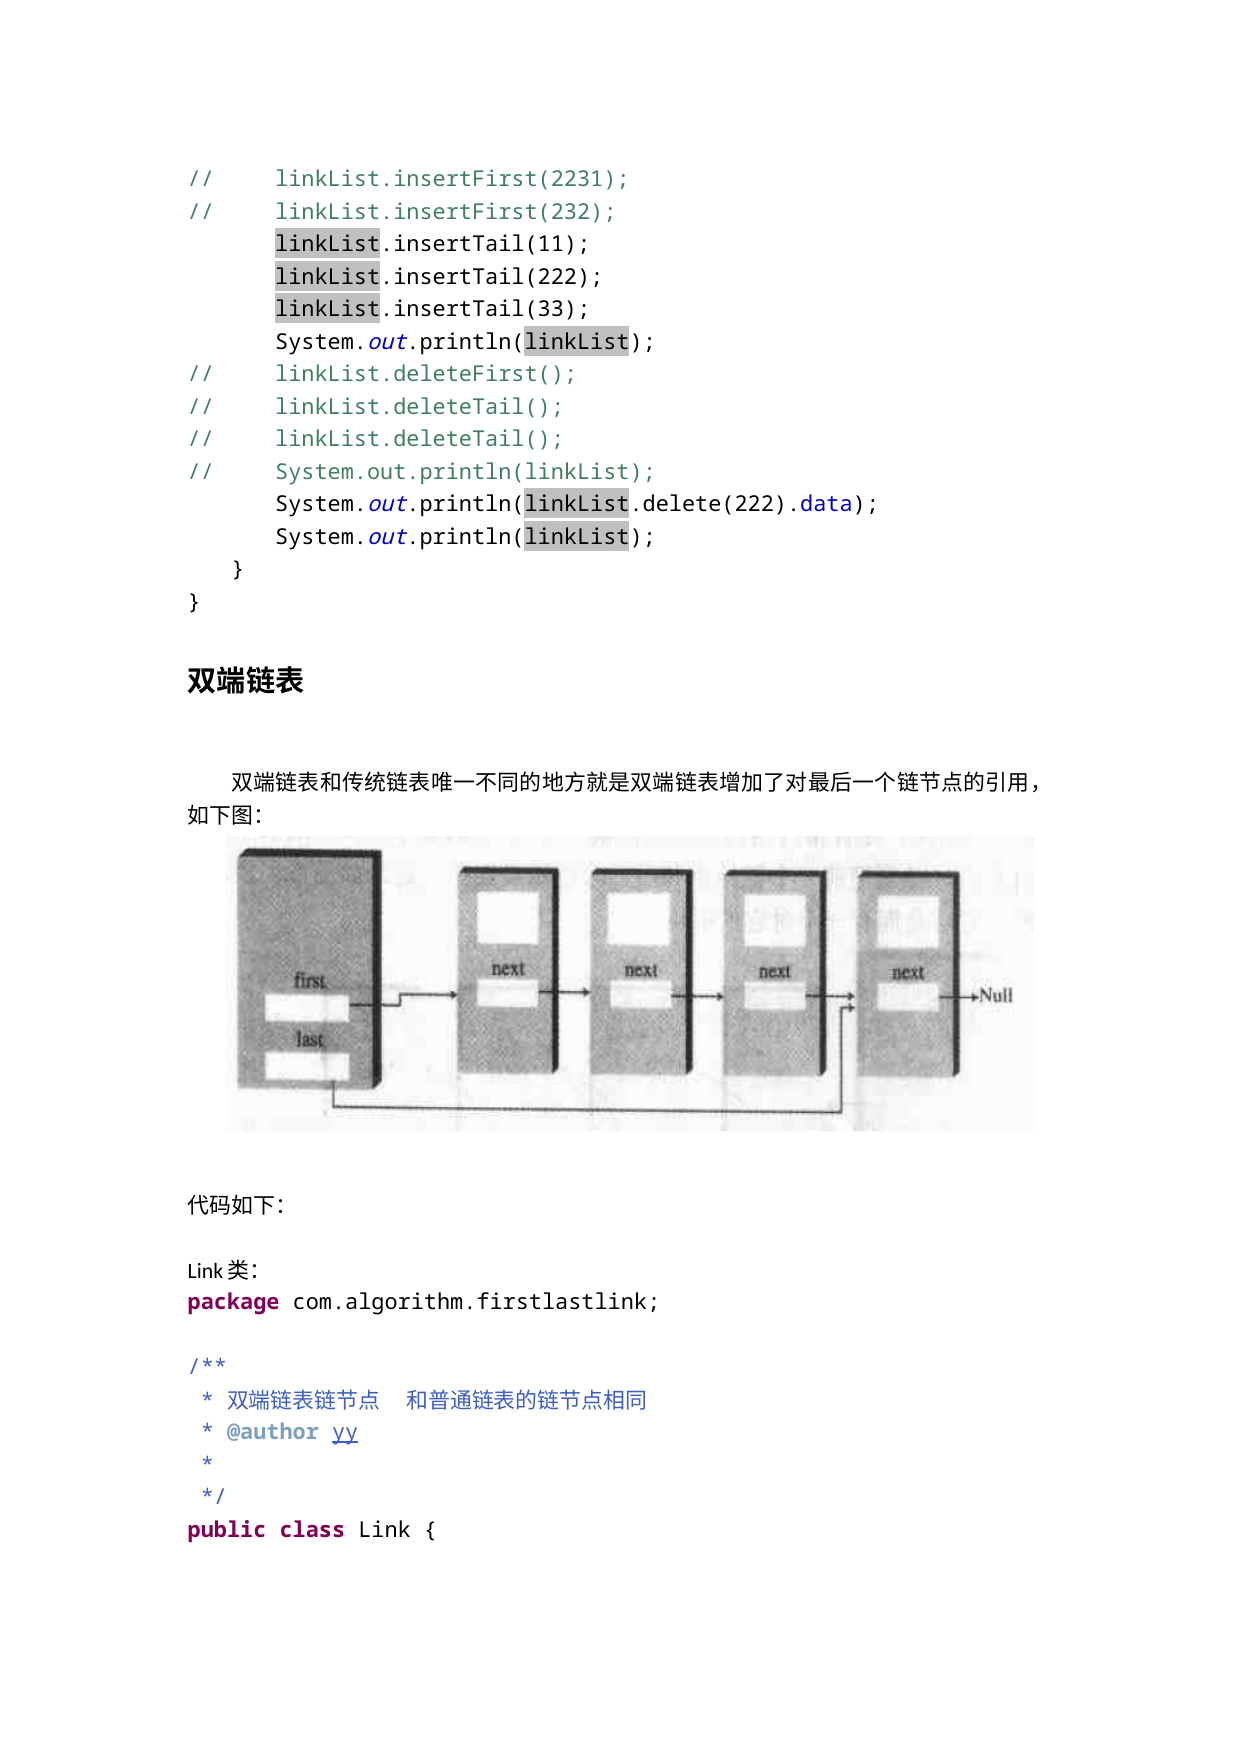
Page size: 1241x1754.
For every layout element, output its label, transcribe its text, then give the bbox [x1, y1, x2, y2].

text * [187, 1447, 1053, 1480]
text // linkList.deleteTail(); [187, 389, 1053, 422]
text */ [187, 1480, 1053, 1512]
text } [187, 584, 1053, 617]
text package com.algorithm.firstlastlink; [187, 1285, 1053, 1317]
text // linkList.deleteTail(); [187, 422, 1053, 454]
text public class Link { [187, 1512, 1053, 1545]
text * @author yy [187, 1415, 1053, 1447]
text // linkList.insertFirst(232); [187, 194, 1053, 227]
subtitle 双端链表 [187, 646, 1053, 711]
text 双端链表和传统链表唯一不同的地方就是双端链表增加了对最后一个链节点的引用，如下图： [187, 765, 1053, 830]
text System.out.println(linkList); [187, 324, 1053, 357]
text linkList.insertTail(33); [187, 292, 1053, 324]
text // linkList.deleteFirst(); [187, 357, 1053, 389]
text linkList.insertTail(222); [187, 259, 1053, 292]
picture [187, 830, 1053, 1136]
text // linkList.insertFirst(2231); [187, 162, 1053, 194]
text 代码如下： [187, 1187, 1053, 1220]
text } [187, 552, 1053, 584]
text // System.out.println(linkList); [187, 454, 1053, 487]
text Link类： [187, 1252, 1053, 1285]
text /** [187, 1350, 1053, 1382]
text linkList.insertTail(11); [187, 227, 1053, 259]
text System.out.println(linkList.delete(222).data); [187, 487, 1053, 519]
text System.out.println(linkList); [187, 519, 1053, 552]
text * 双端链表链节点 和普通链表的链节点相同 [187, 1382, 1053, 1415]
